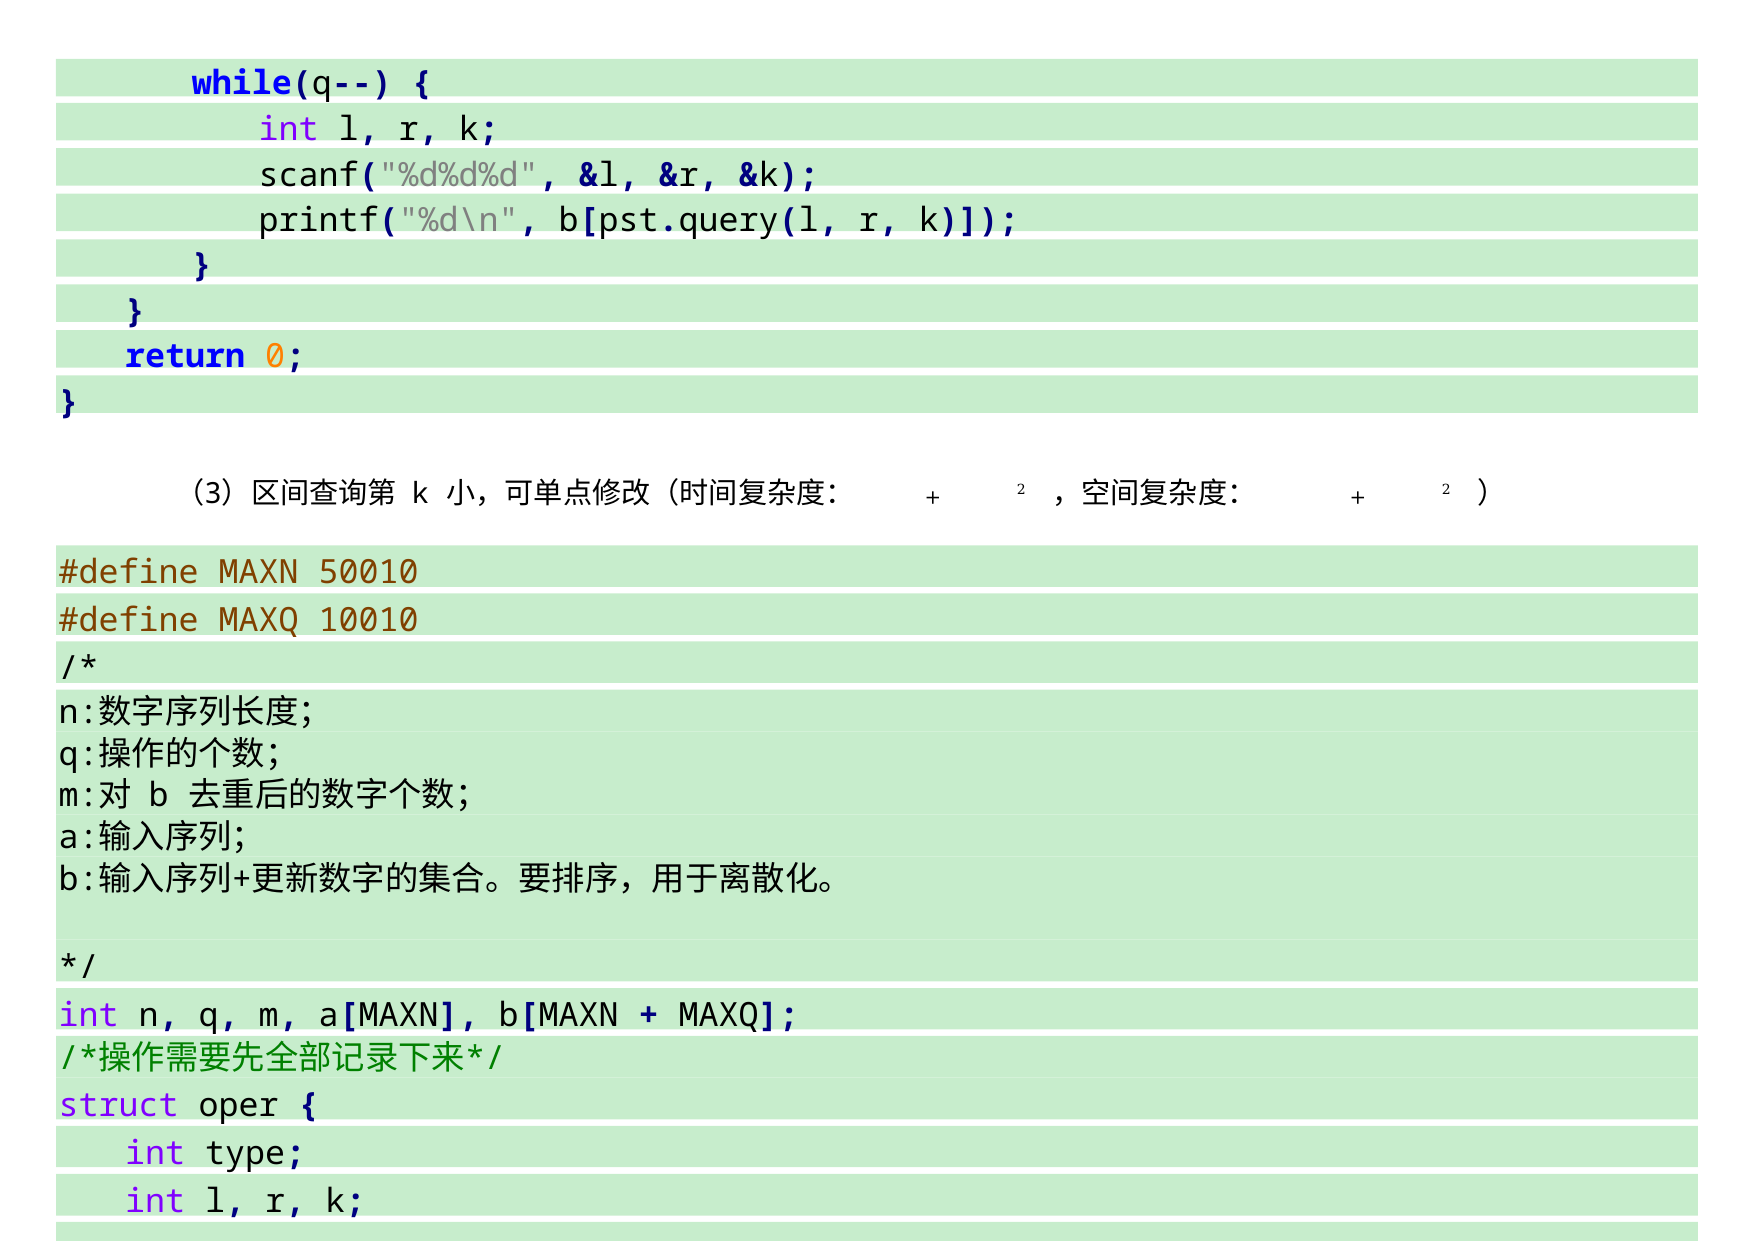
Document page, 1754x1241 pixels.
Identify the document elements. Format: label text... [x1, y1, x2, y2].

text m:对 b 去重后的数字个数； [58, 775, 1604, 814]
text return 0; [125, 333, 1604, 376]
text b:输入序列+更新数字的集合。要排序，用于离散化。 [58, 859, 1604, 898]
text } [58, 378, 1604, 422]
text int n, q, m, a[MAXN], b[MAXN + MAXQ]; [58, 991, 1604, 1036]
text } [125, 288, 1604, 331]
text int type; [125, 1129, 1604, 1174]
text scanf("%d%d%d", &l, &r, &k); [258, 151, 1604, 195]
text printf("%d\n", b[pst.query(l, r, k)]); [258, 197, 1604, 240]
text while(q--) { [192, 58, 1604, 104]
text q:操作的个数； [58, 733, 1604, 773]
text } [192, 242, 1604, 286]
text a:输入序列； [58, 817, 1604, 857]
text （3）区间查询第 k 小，可单点修改（时间复杂度： + 2 ，空间复杂度： + 2 ） [175, 422, 1604, 524]
text int l, r, k; [258, 106, 1604, 149]
text /*操作需要先全部记录下来*/ [58, 1038, 1604, 1078]
text int l, r, k; [125, 1177, 1604, 1222]
text #define MAXQ 10010 [58, 596, 1604, 642]
text struct oper { [58, 1081, 1604, 1126]
text */ [58, 943, 1604, 988]
text #define MAXN 50010 [58, 548, 1604, 593]
text /* [58, 644, 1604, 689]
text n:数字序列长度； [58, 692, 1604, 731]
